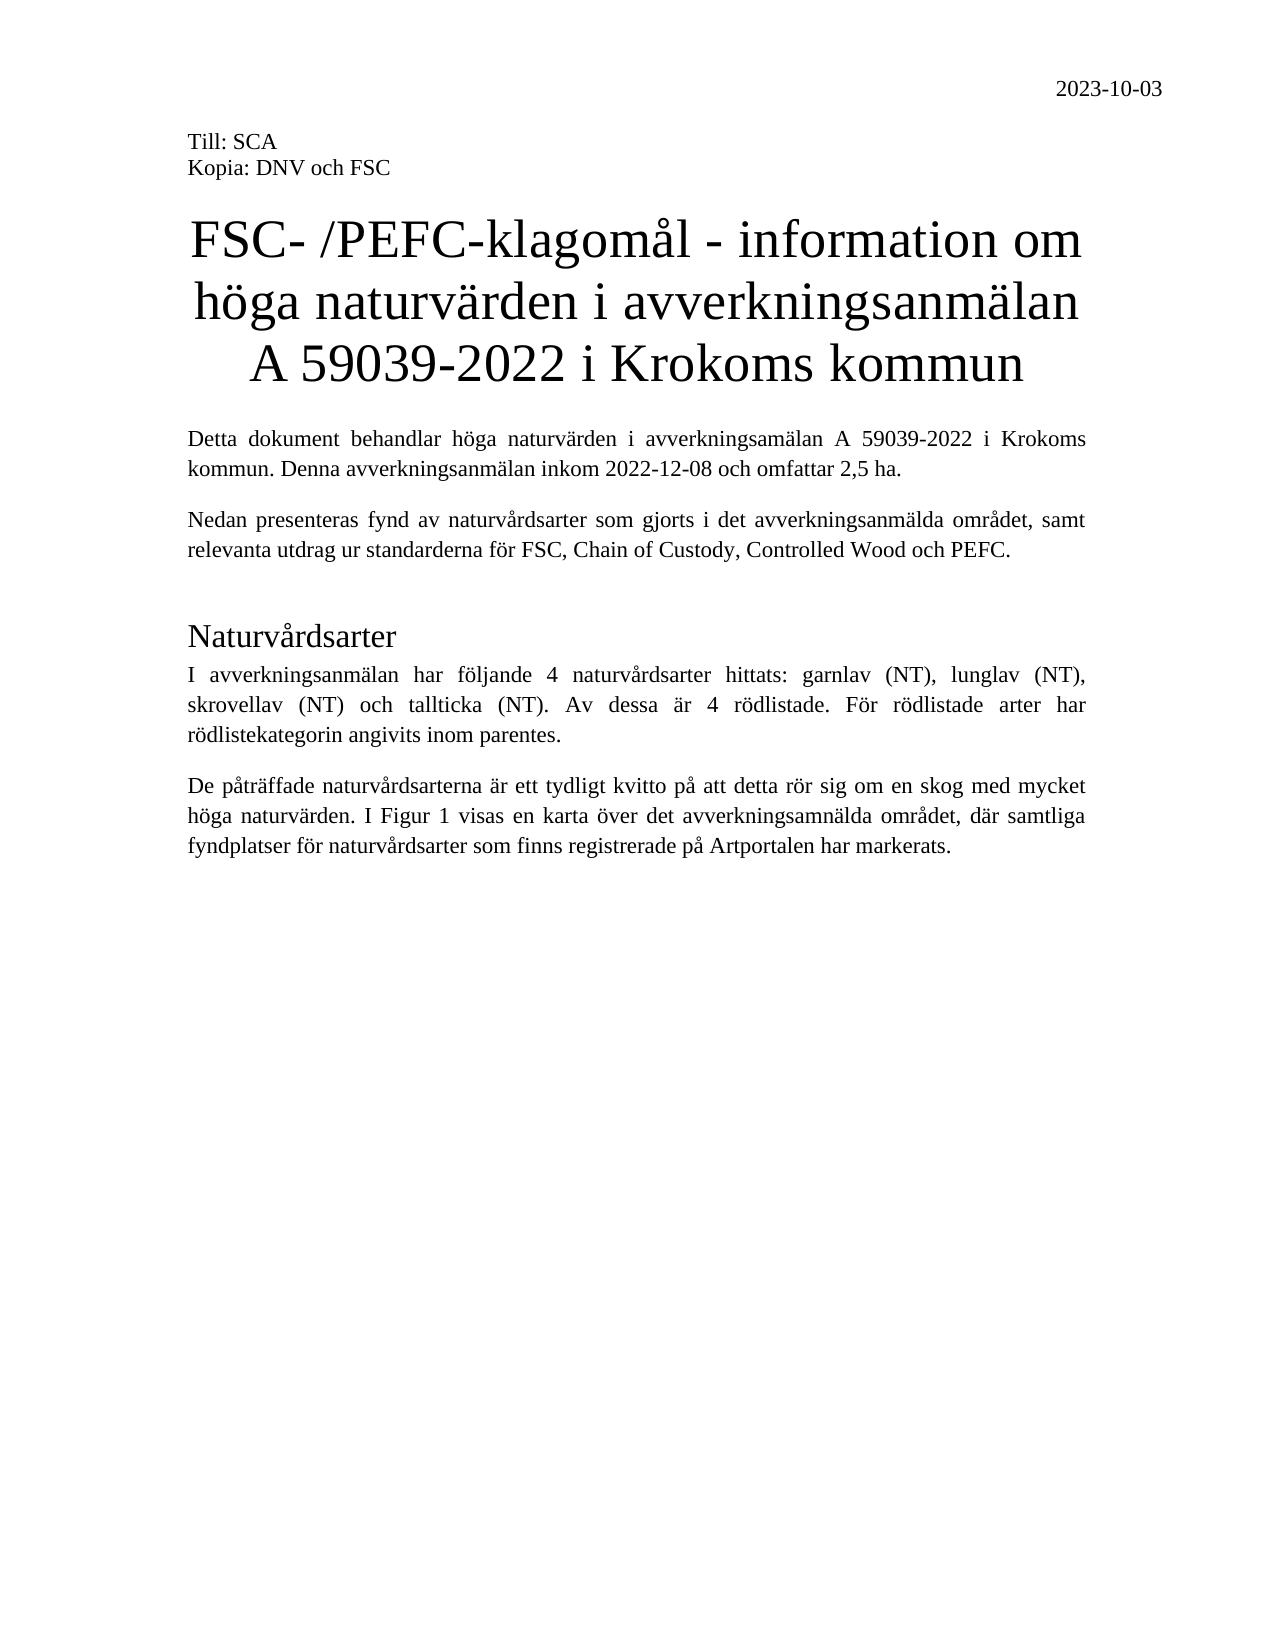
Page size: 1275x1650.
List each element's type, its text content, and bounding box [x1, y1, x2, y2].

text I avverkningsanmälan har följande 4 naturvårdsarter hittats: garnlav (NT), lunglav (NT), skrovellav (NT) och tallticka (NT). Av dessa är 4 rödlistade. För rödlistade arter har rödlistekategorin angivits inom parentes. [187, 661, 1087, 747]
title FSC- /PEFC-klagomål - information om höga naturvärden i avverkningsanmälan A 59039-2022 i Krokoms kommun [187, 207, 1087, 394]
text Detta dokument behandlar höga naturvärden i avverkningsamälan A 59039-2022 i Krokoms kommun. Denna avverkningsanmälan inkom 2022-12-08 och omfattar 2,5 ha. [187, 425, 1087, 481]
text Nedan presenteras fynd av naturvårdsarter som gjorts i det avverkningsanmälda området, samt relevanta utdrag ur standarderna för FSC, Chain of Custody, Controlled Wood och PEFC. [187, 506, 1087, 563]
text De påträffade naturvårdsarterna är ett tydligt kvitto på att detta rör sig om en skog med mycket höga naturvärden. I Figur 1 visas en karta över det avverkningsamnälda området, där samtliga fyndplatser för naturvårdsarter som finns registrerade på Artportalen har markerats. [187, 772, 1087, 859]
subtitle Naturvårdsarter [187, 617, 1087, 655]
